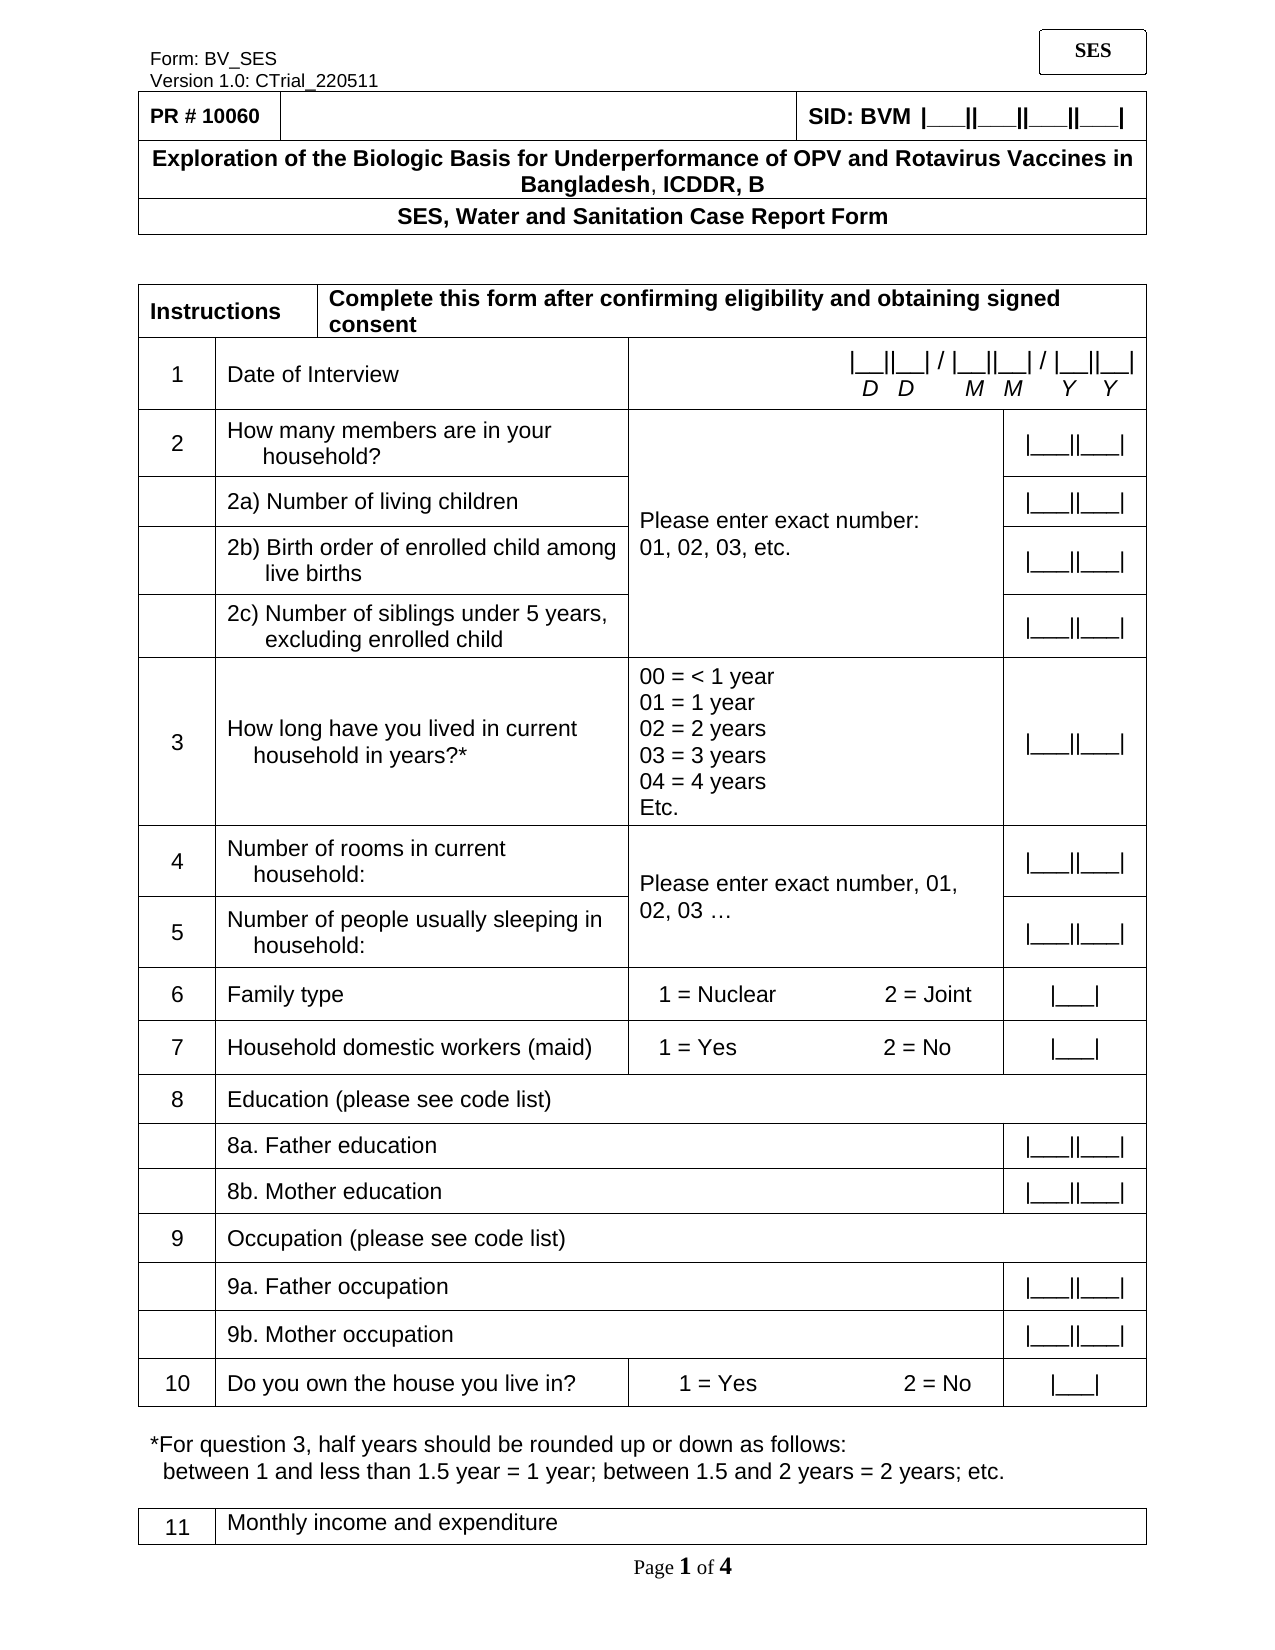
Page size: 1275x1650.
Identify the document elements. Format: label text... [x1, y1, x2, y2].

table_cell Education (please see code list) [216, 1075, 1146, 1123]
table_cell Family type [216, 968, 628, 1020]
table_cell [139, 477, 215, 526]
table_cell Please enter exact number, 01, 02, 03 … [629, 826, 1003, 967]
table_cell 1 [139, 338, 215, 409]
table_cell How long have you lived in current household in years?* [216, 658, 628, 825]
table_cell |___||___| [1004, 658, 1146, 825]
table_cell 8a. Father education [216, 1124, 1003, 1167]
table_cell |___||___| [1004, 595, 1146, 657]
table_cell 1 = Yes 2 = No [629, 1021, 1003, 1074]
table_cell [139, 527, 215, 594]
table_cell |___||___| [1004, 1124, 1146, 1167]
table_cell 3 [139, 658, 215, 825]
table_cell [139, 1263, 215, 1310]
table_cell 2b) Birth order of enrolled child among live births [216, 527, 628, 594]
table_cell 10 [139, 1359, 215, 1406]
table_cell [139, 1169, 215, 1213]
table_cell Do you own the house you live in? [216, 1359, 628, 1406]
table_cell Number of rooms in current household: [216, 826, 628, 896]
table_cell 1 = Nuclear 2 = Joint [629, 968, 1003, 1020]
table_cell 6 [139, 968, 215, 1020]
table_cell [139, 1311, 215, 1358]
table_cell Date of Interview [216, 338, 628, 409]
table_cell |___| [1004, 1021, 1146, 1074]
table_header Instructions [139, 285, 317, 337]
table_cell 5 [139, 897, 215, 967]
table_cell 1 = Yes 2 = No [629, 1359, 1003, 1406]
table_cell [139, 595, 215, 657]
table_cell 8b. Mother education [216, 1169, 1003, 1213]
table_cell 9b. Mother occupation [216, 1311, 1003, 1358]
table_header Complete this form after confirming eligibility and obtaining signed consent [318, 285, 1146, 337]
table_cell |___||___| [1004, 410, 1146, 476]
table_cell Household domestic workers (maid) [216, 1021, 628, 1074]
table_cell 9 [139, 1214, 215, 1262]
table_cell |___| [1004, 1359, 1146, 1406]
table_cell Please enter exact number: 01, 02, 03, etc. [629, 410, 1003, 657]
table_cell 2 [139, 410, 215, 476]
table_cell |___||___| [1004, 826, 1146, 896]
table_header Monthly income and expenditure [216, 1509, 1146, 1544]
table_cell |___||___| [1004, 477, 1146, 526]
table_cell 4 [139, 826, 215, 896]
table_cell 7 [139, 1021, 215, 1074]
table_cell |___||___| [1004, 1311, 1146, 1358]
table_cell |___||___| [1004, 897, 1146, 967]
table_cell How many members are in your household? [216, 410, 628, 476]
table_cell Number of people usually sleeping in household: [216, 897, 628, 967]
text between 1 and less than 1.5 year = 1 year; between 1.5 and 2 years = 2 years; etc. [150, 1458, 1215, 1484]
table_cell Occupation (please see code list) [216, 1214, 1146, 1262]
table_cell 8 [139, 1075, 215, 1123]
text *For question 3, half years should be rounded up or down as follows: [150, 1431, 1215, 1458]
table_cell |___||___| [1004, 527, 1146, 594]
table_cell 2a) Number of living children [216, 477, 628, 526]
table_cell |___||___| [1004, 1169, 1146, 1213]
table_cell |__||__| / |__||__| / |__||__| D D M M Y Y [629, 338, 1146, 409]
table_cell 2c) Number of siblings under 5 years, excluding enrolled child [216, 595, 628, 657]
table_cell 00 = < 1 year 01 = 1 year 02 = 2 years 03 = 3 years 04 = 4 years Etc. [629, 658, 1003, 825]
table_cell 9a. Father occupation [216, 1263, 1003, 1310]
table_header 11 [139, 1509, 215, 1544]
table_cell |___| [1004, 968, 1146, 1020]
table_cell |___||___| [1004, 1263, 1146, 1310]
table_cell [139, 1124, 215, 1167]
